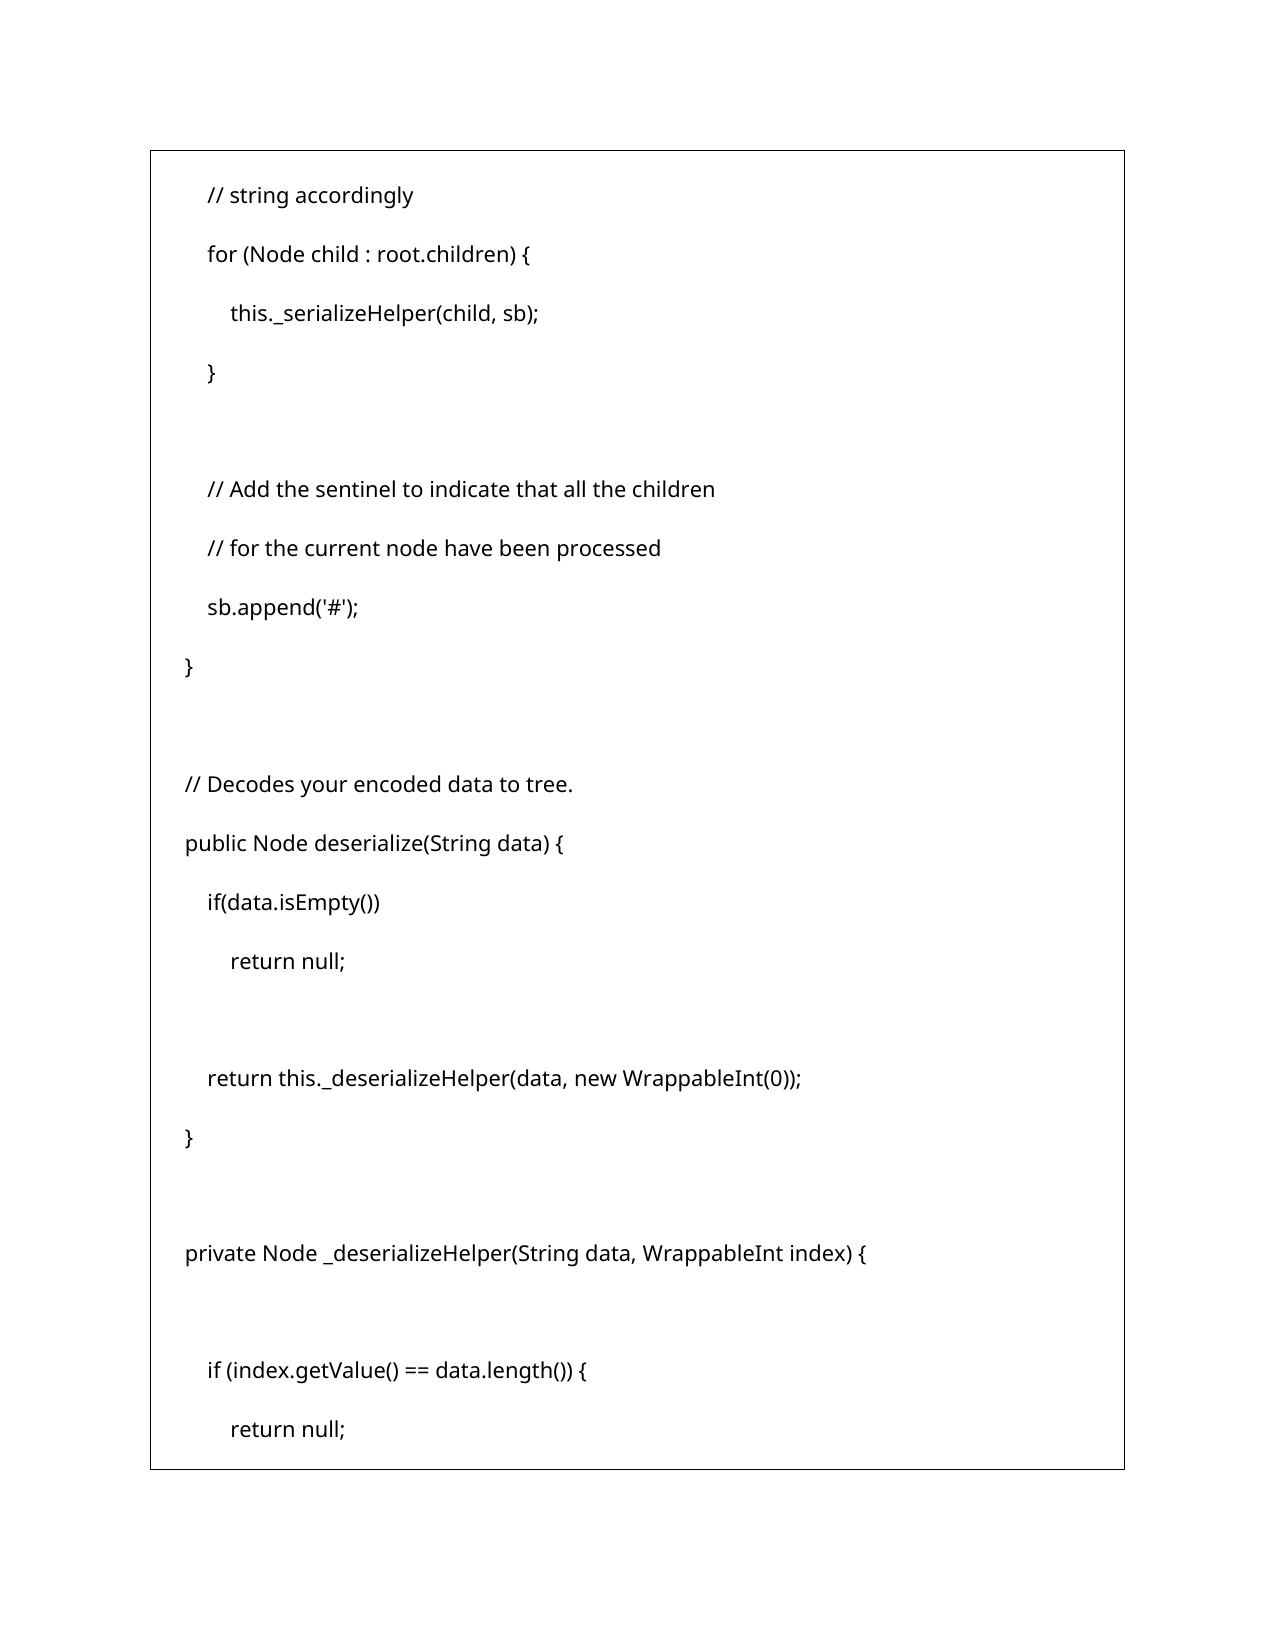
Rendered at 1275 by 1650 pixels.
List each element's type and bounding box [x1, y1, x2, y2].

table_header [151, 151, 1124, 1469]
